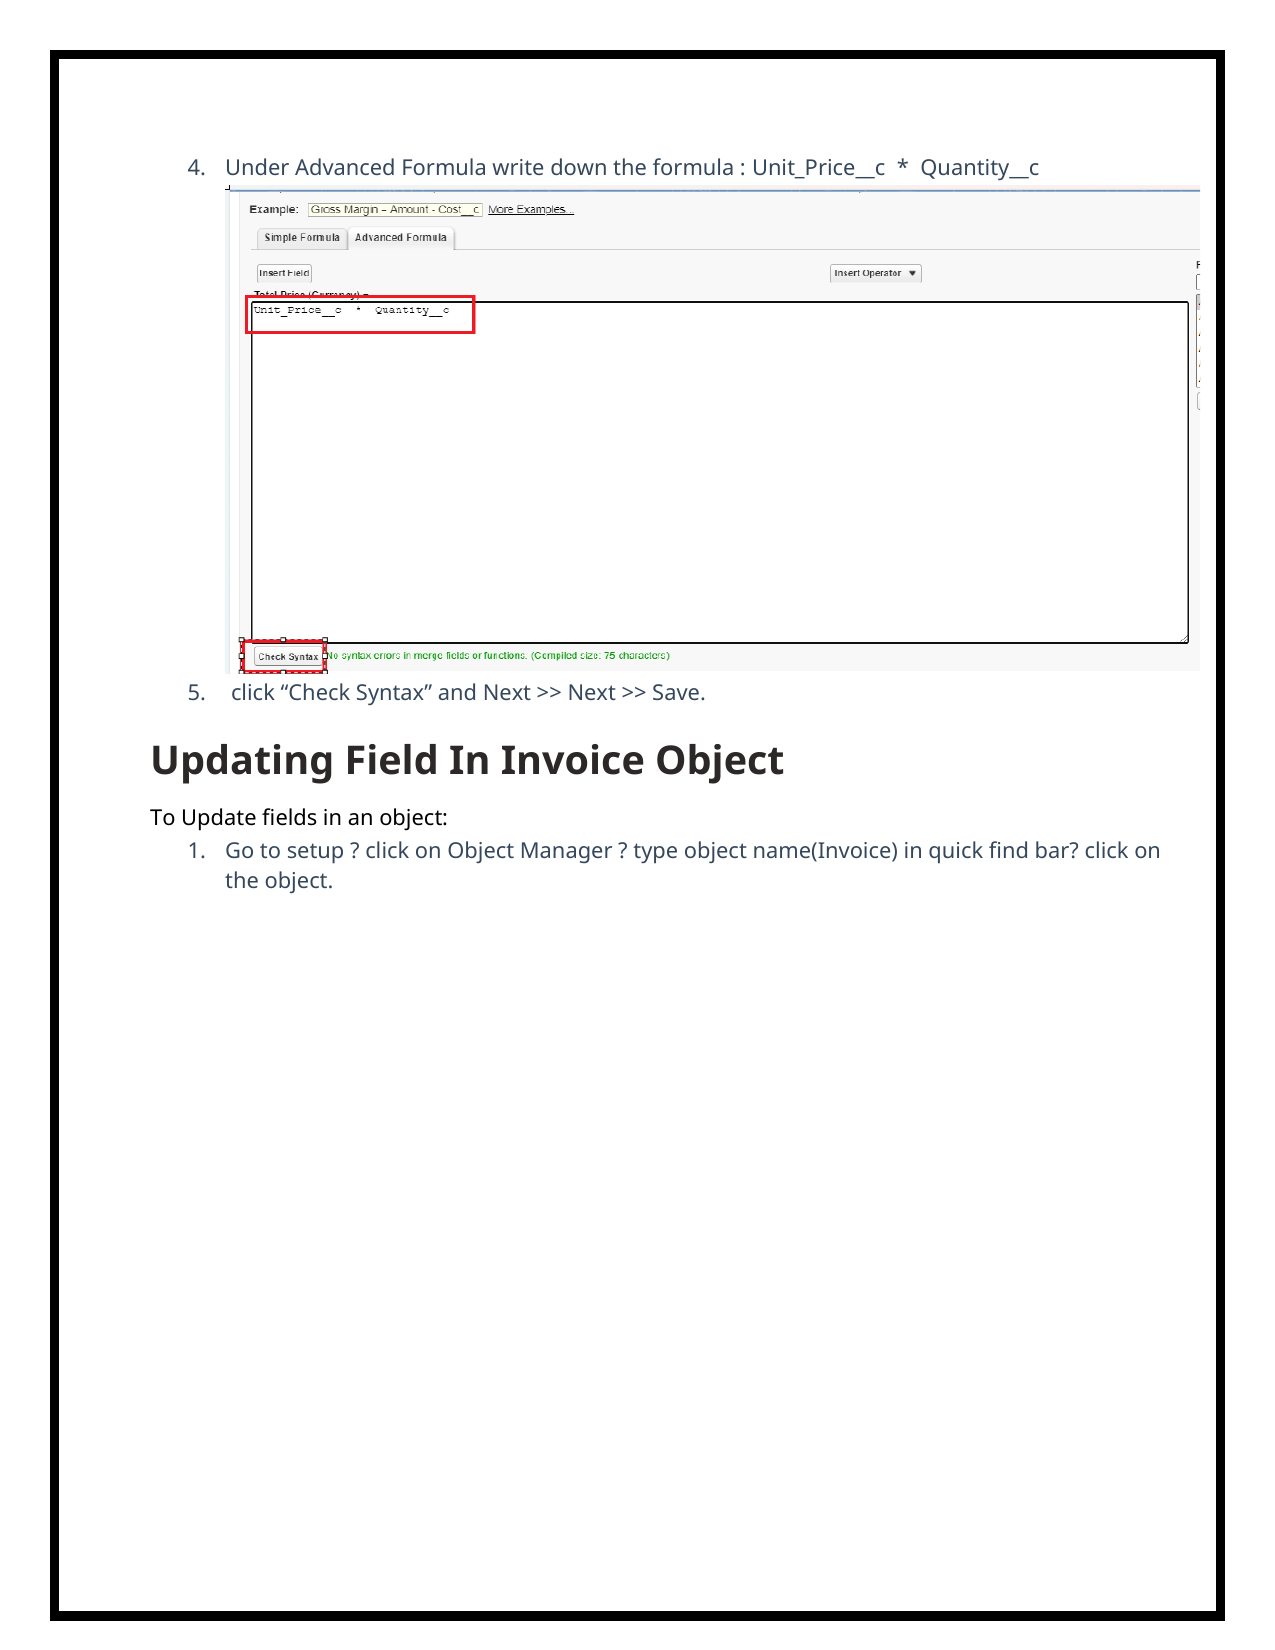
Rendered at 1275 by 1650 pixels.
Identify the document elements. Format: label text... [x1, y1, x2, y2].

list Go to setup ? click on Object Manager ? type object name(Invoice) in quick find bar? click on the object. [187, 835, 1196, 895]
list click “Check Syntax” and Next >> Next >> Save. [187, 677, 1196, 707]
text To Update fields in an object: [150, 802, 1196, 831]
picture [225, 185, 1200, 674]
subtitle Updating Field In Invoice Object [150, 732, 1196, 786]
list Under Advanced Formula write down the formula : Unit_Price__c * Quantity__c [187, 152, 1196, 182]
